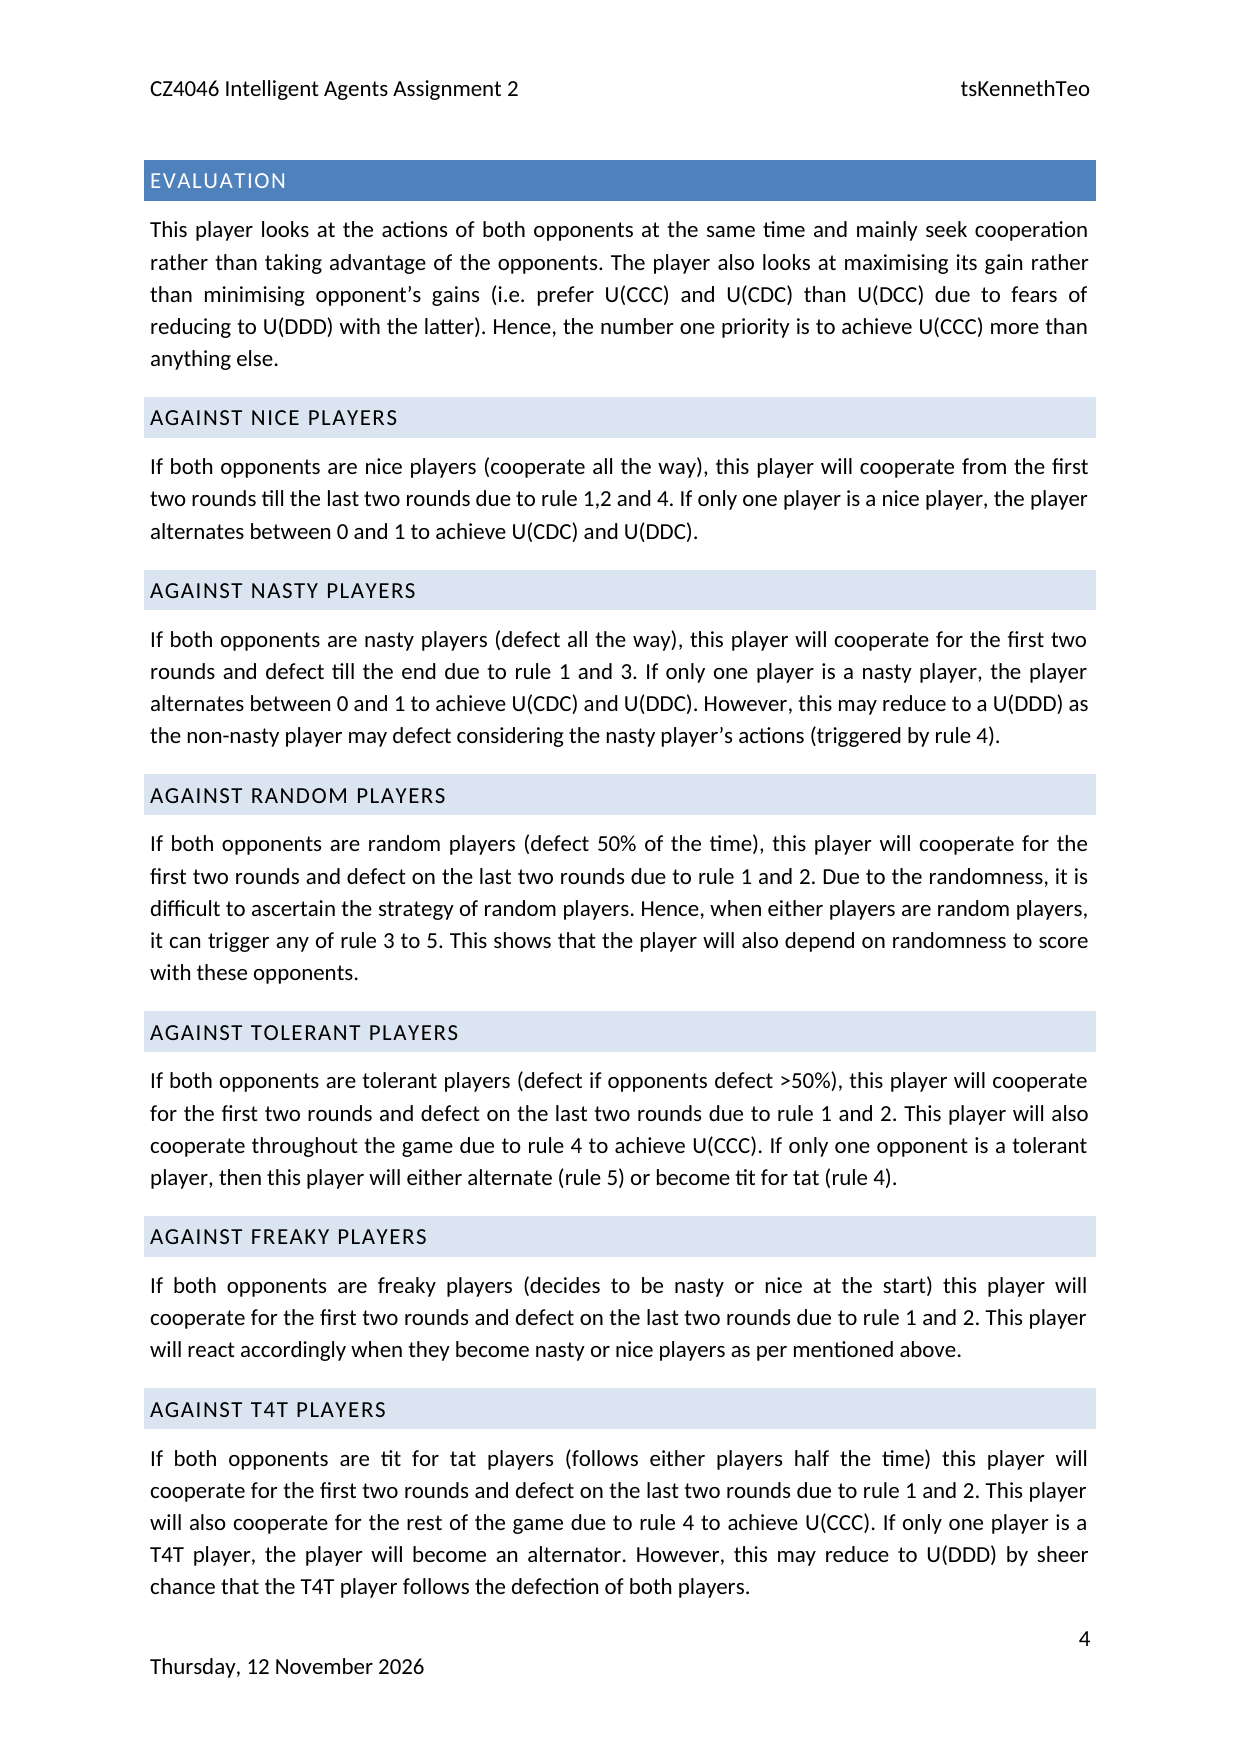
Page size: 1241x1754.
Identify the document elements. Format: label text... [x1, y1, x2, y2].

text If both opponents are nasty players (defect all the way), this player will cooperate for the first two rounds and defect till the end due to rule 1 and 3. If only one player is a nasty player, the player alternates between 0 and 1 to achieve U(CDC) and U(DDC). However, this may reduce to a U(DDD) as the non-nasty player may defect considering the nasty player’s actions (triggered by rule 4). [150, 625, 1090, 749]
subtitle Against T4T Players [150, 1395, 1090, 1423]
text If both opponents are random players (defect 50% of the time), this player will cooperate for the first two rounds and defect on the last two rounds due to rule 1 and 2. Due to the randomness, it is difficult to ascertain the strategy of random players. Hence, when either players are random players, it can trigger any of rule 3 to 5. This shows that the player will also depend on randomness to score with these opponents. [150, 829, 1090, 986]
text If both opponents are tit for tat players (follows either players half the time) this player will cooperate for the first two rounds and defect on the last two rounds due to rule 1 and 2. This player will also cooperate for the rest of the game due to rule 4 to achieve U(CCC). If only one player is a T4T player, the player will become an alternator. However, this may reduce to U(DDD) by sheer chance that the T4T player follows the defection of both players. [150, 1444, 1090, 1600]
subtitle Against Nice Players [150, 404, 1090, 432]
subtitle Against Nasty Players [150, 576, 1090, 604]
subtitle Against Freaky Players [150, 1222, 1090, 1250]
subtitle Evaluation [150, 167, 1090, 195]
text If both opponents are freaky players (decides to be nasty or nice at the start) this player will cooperate for the first two rounds and defect on the last two rounds due to rule 1 and 2. This player will react accordingly when they become nasty or nice players as per mentioned above. [150, 1271, 1090, 1363]
text If both opponents are tolerant players (defect if opponents defect >50%), this player will cooperate for the first two rounds and defect on the last two rounds due to rule 1 and 2. This player will also cooperate throughout the game due to rule 4 to achieve U(CCC). If only one opponent is a tolerant player, then this player will either alternate (rule 5) or become tit for tat (rule 4). [150, 1066, 1090, 1191]
subtitle Against Random Players [150, 781, 1090, 809]
subtitle Against Tolerant Players [150, 1018, 1090, 1046]
text This player looks at the actions of both opponents at the same time and mainly seek cooperation rather than taking advantage of the opponents. The player also looks at maximising its gain rather than minimising opponent’s gains (i.e. prefer U(CCC) and U(CDC) than U(DCC) due to fears of reducing to U(DDD) with the latter). Hence, the number one priority is to achieve U(CCC) more than anything else. [150, 216, 1090, 372]
text If both opponents are nice players (cooperate all the way), this player will cooperate from the first two rounds till the last two rounds due to rule 1,2 and 4. If only one player is a nice player, the player alternates between 0 and 1 to achieve U(CDC) and U(DDC). [150, 452, 1090, 545]
